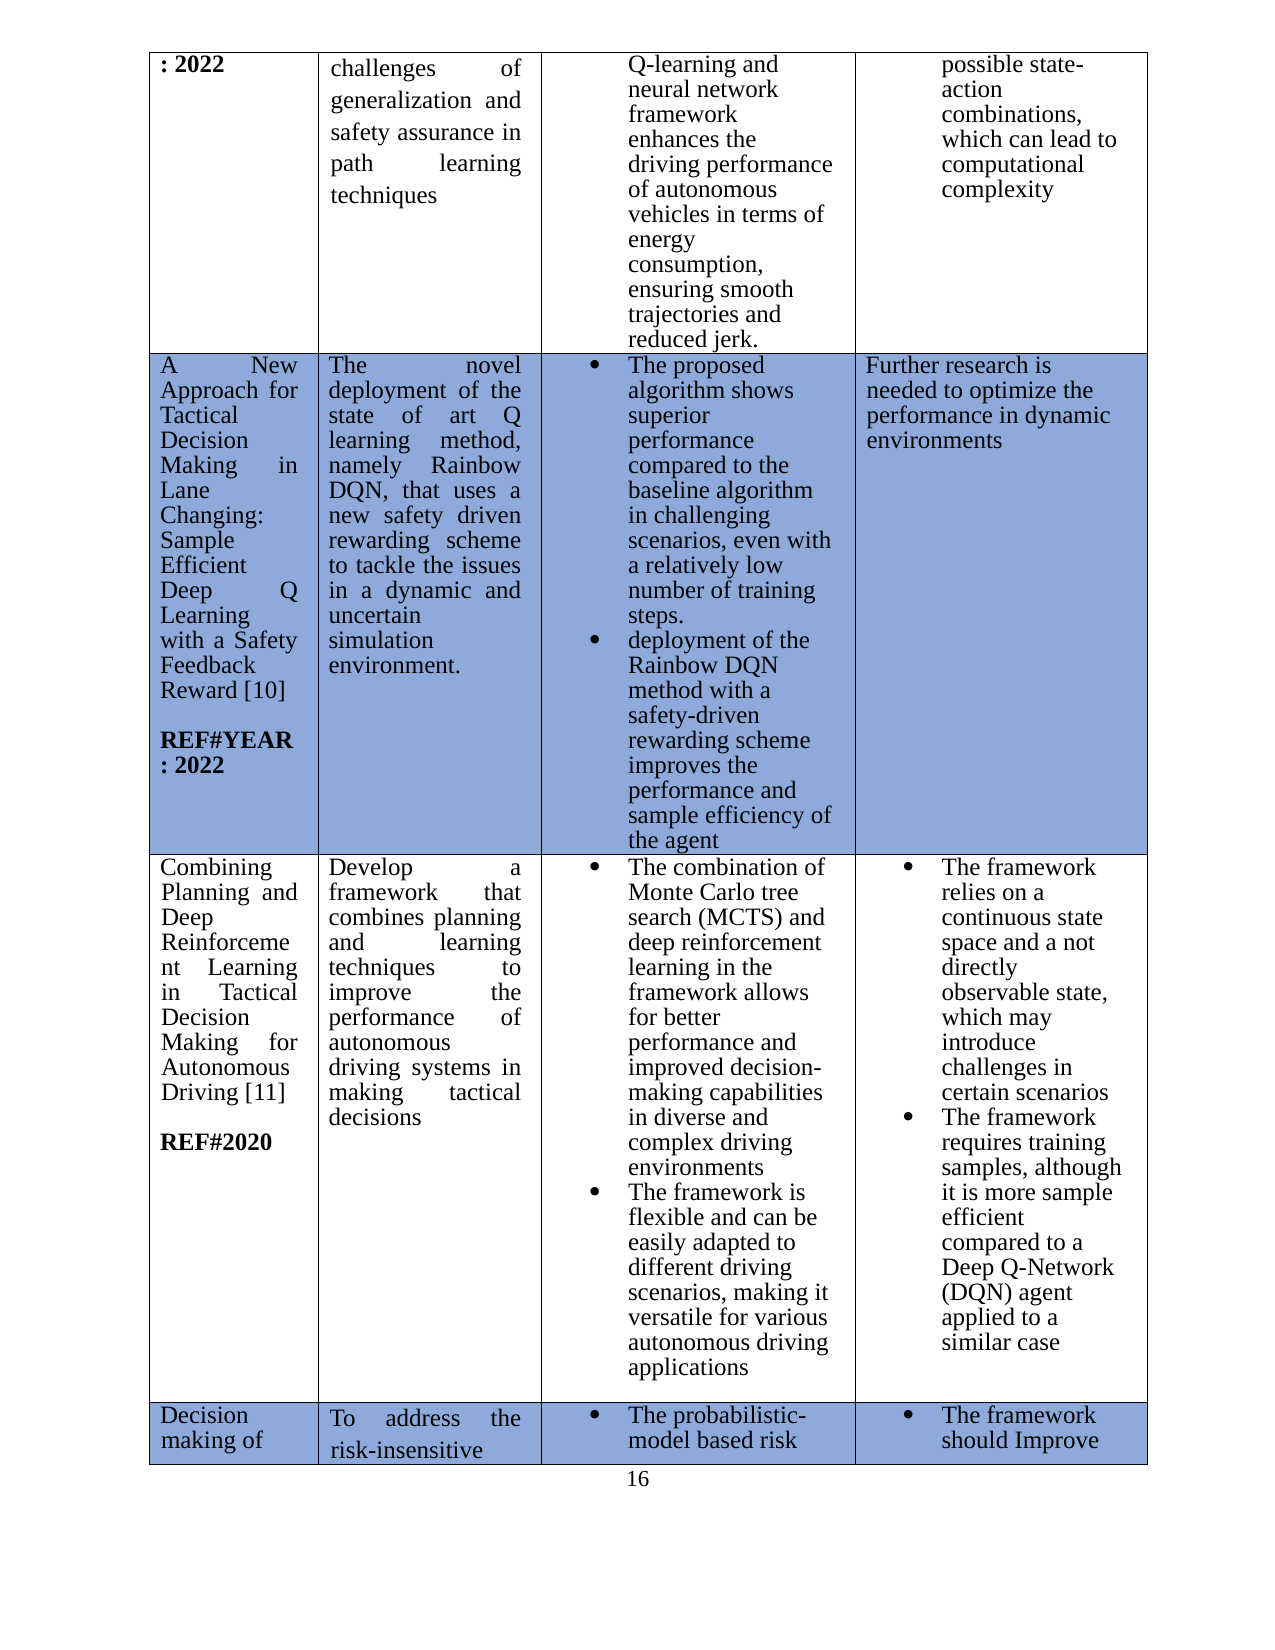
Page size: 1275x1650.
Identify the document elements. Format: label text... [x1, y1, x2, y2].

table_cell The framework relies on a continuous state space and a not directly observable state, which may introduce challenges in certain scenarios The framework requires training samples, although it is more sample efficient compared to a Deep Q-Network (DQN) agent applied to a similar case [856, 855, 1147, 1402]
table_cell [542, 1403, 855, 1464]
table_cell Develop a framework that combines planning and learning techniques to improve the performance of autonomous driving systems in making tactical decisions [319, 855, 541, 1402]
table_cell Further research is needed to optimize the performance in dynamic environments [856, 354, 1147, 854]
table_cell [150, 53, 318, 353]
table_cell The combination of Monte Carlo tree search (MCTS) and deep reinforcement learning in the framework allows for better performance and improved decision-making capabilities in diverse and complex driving environments The framework is flexible and can be easily adapted to different driving scenarios, making it versatile for various autonomous driving applications [542, 855, 855, 1402]
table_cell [150, 1403, 318, 1464]
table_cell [856, 1403, 1147, 1464]
table_cell The novel deployment of the state of art Q learning method, namely Rainbow DQN, that uses a new safety driven rewarding scheme to tackle the issues in a dynamic and uncertain simulation environment. [319, 354, 541, 854]
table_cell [319, 53, 541, 353]
table_cell The proposed algorithm shows superior performance compared to the baseline algorithm in challenging scenarios, even with a relatively low number of training steps. deployment of the Rainbow DQN method with a safety-driven rewarding scheme improves the performance and sample efficiency of the agent [542, 354, 855, 854]
table_cell Combining Planning and Deep Reinforcement Learning in Tactical Decision Making for Autonomous Driving [11] REF#2020 [150, 855, 318, 1402]
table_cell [542, 53, 855, 353]
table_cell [319, 1403, 541, 1464]
table_cell A New Approach for Tactical Decision Making in Lane Changing: Sample Efficient Deep Q Learning with a Safety Feedback Reward [10] REF#YEAR: 2022 [150, 354, 318, 854]
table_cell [856, 53, 1147, 353]
